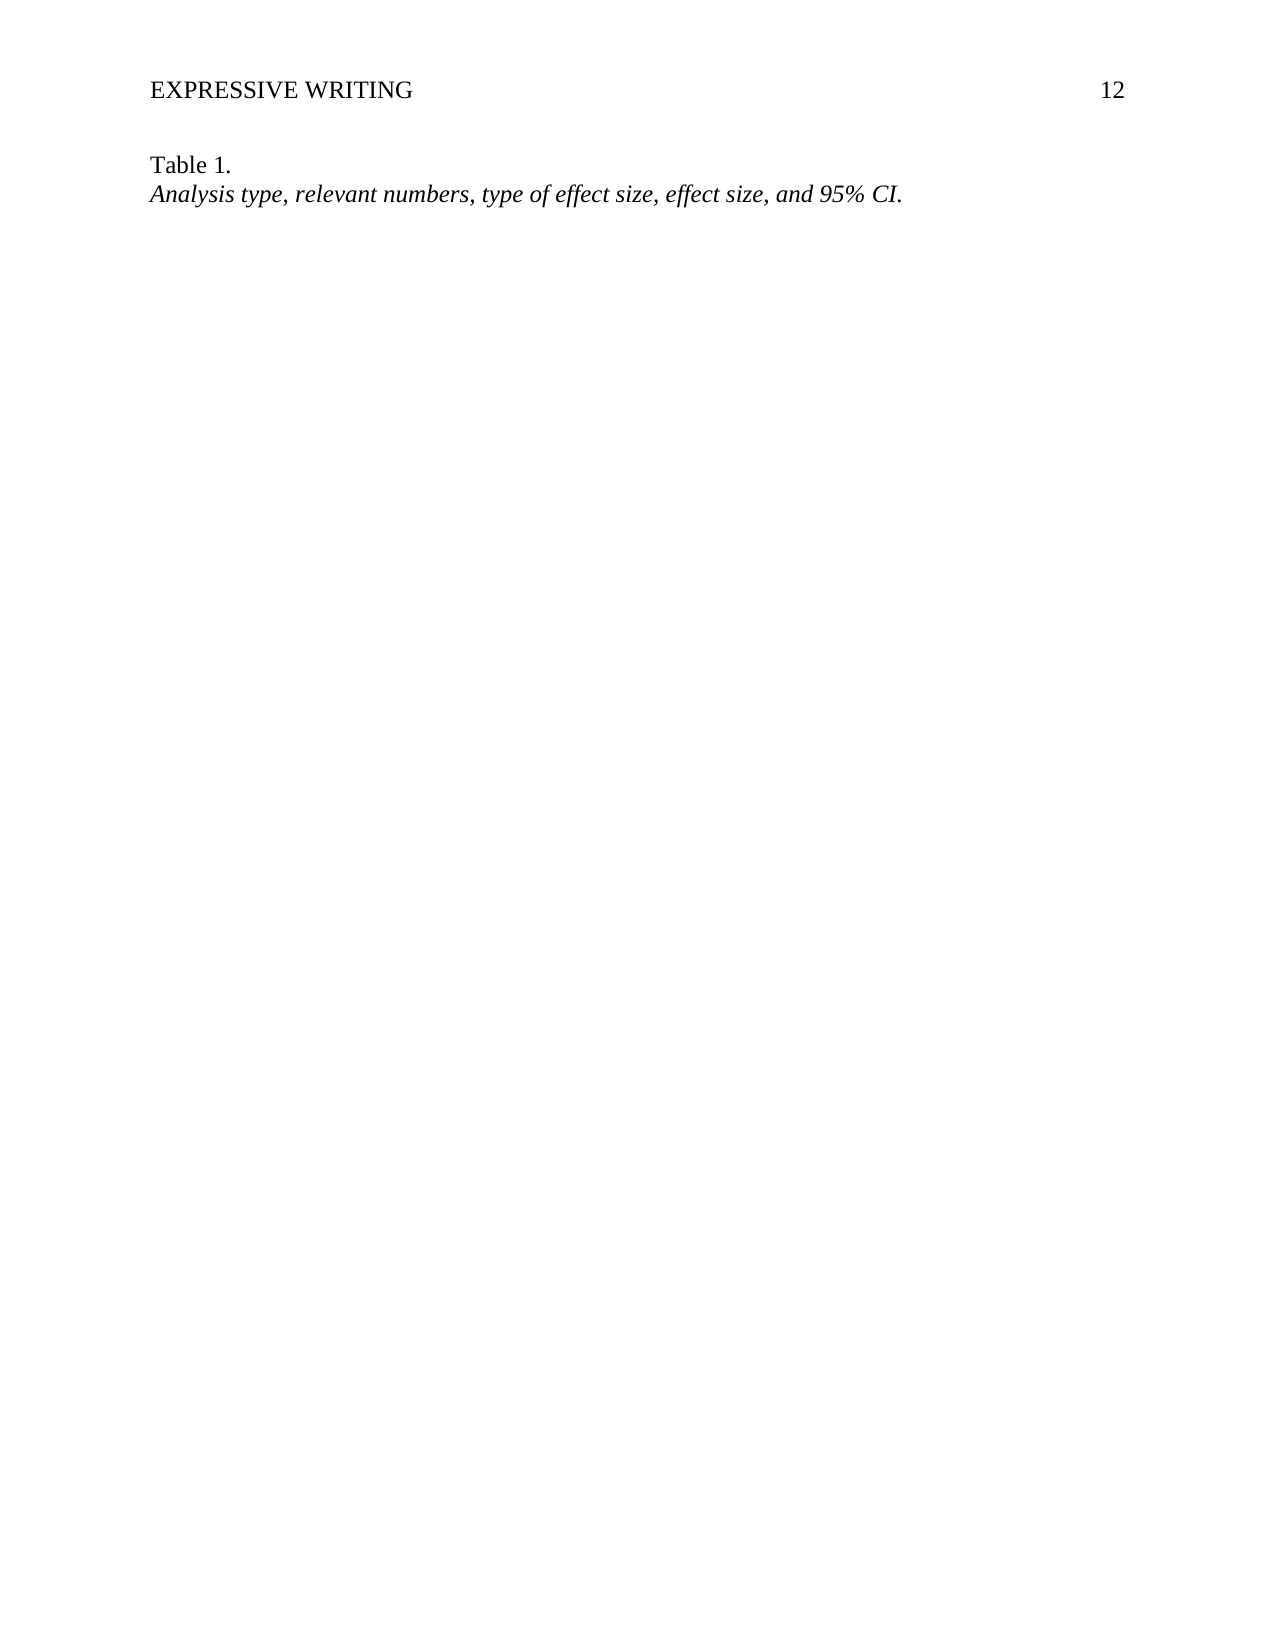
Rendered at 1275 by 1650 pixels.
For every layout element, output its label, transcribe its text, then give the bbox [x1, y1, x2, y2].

text Table 1. [150, 150, 1125, 179]
text Analysis type, relevant numbers, type of effect size, effect size, and 95% CI. [150, 179, 1125, 207]
